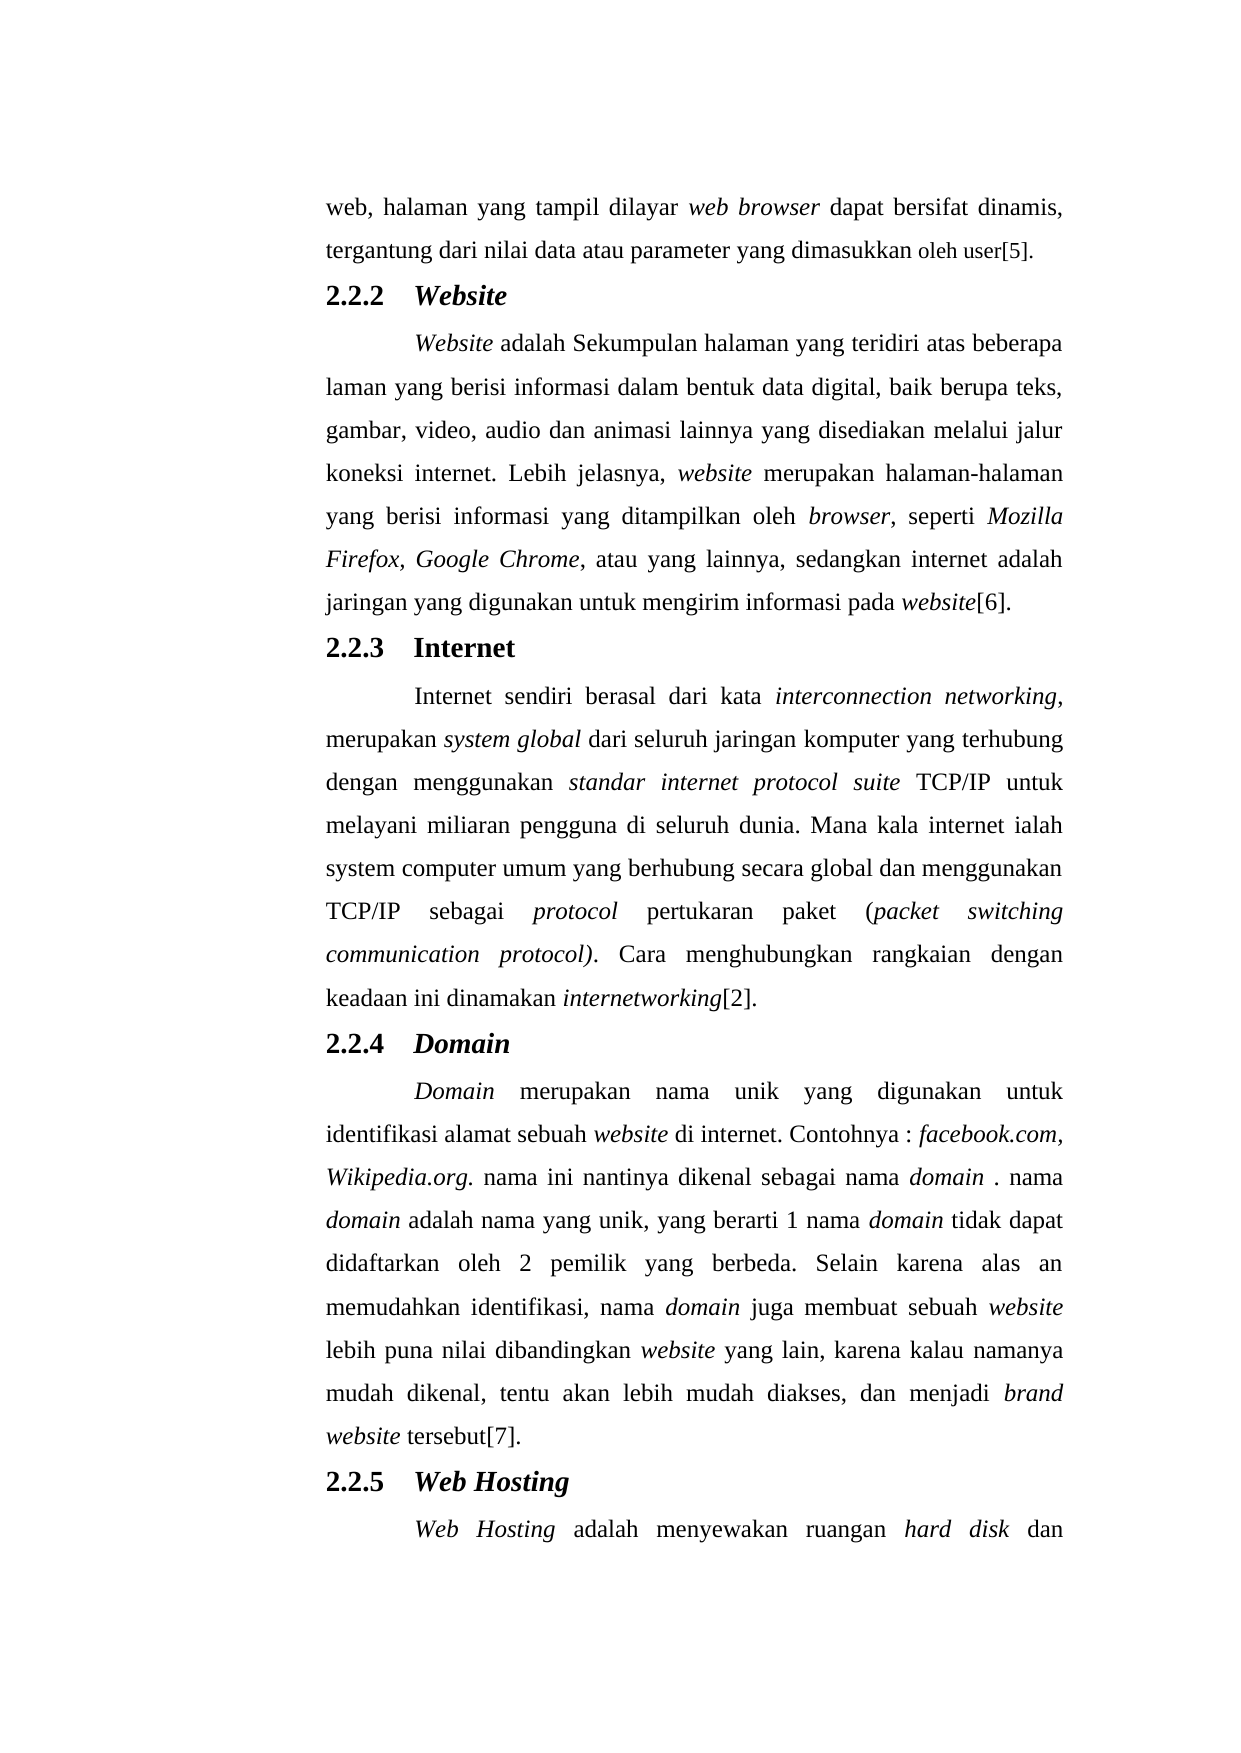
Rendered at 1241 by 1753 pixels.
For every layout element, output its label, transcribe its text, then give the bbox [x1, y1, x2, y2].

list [326, 192, 1063, 264]
text Website adalah Sekumpulan halaman yang teridiri atas beberapa laman yang berisi informasi dalam bentuk data digital, baik berupa teks, gambar, video, audio dan animasi lainnya yang disediakan melalui jalur koneksi internet. Lebih jelasnya, website merupakan halaman-halaman yang berisi informasi yang ditampilkan oleh browser, seperti Mozilla Firefox, Google Chrome, atau yang lainnya, sedangkan internet adalah jaringan yang digunakan untuk mengirim informasi pada website[6]. [326, 328, 1063, 616]
text Internet sendiri berasal dari kata interconnection networking, merupakan system global dari seluruh jaringan komputer yang terhubung dengan menggunakan standar internet protocol suite TCP/IP untuk melayani miliaran pengguna di seluruh dunia. Mana kala internet ialah system computer umum yang berhubung secara global dan menggunakan TCP/IP sebagai protocol pertukaran paket (packet switching communication protocol). Cara menghubungkan rangkaian dengan keadaan ini dinamakan internetworking[2]. [326, 681, 1063, 1011]
list 2.2.4 Domain [326, 1026, 1063, 1059]
text 2.2.2 Website [326, 278, 1063, 312]
list 2.2.3 Internet [326, 630, 1063, 664]
text Domain merupakan nama unik yang digunakan untuk identifikasi alamat sebuah website di internet. Contohnya : facebook.com, Wikipedia.org. nama ini nantinya dikenal sebagai nama domain . nama domain adalah nama yang unik, yang berarti 1 nama domain tidak dapat didaftarkan oleh 2 pemilik yang berbeda. Selain karena alas an memudahkan identifikasi, nama domain juga membuat sebuah website lebih puna nilai dibandingkan website yang lain, karena kalau namanya mudah dikenal, tentu akan lebih mudah diakses, dan menjadi brand website tersebut[7]. [326, 1076, 1063, 1450]
list 2.2.5 Web Hosting [326, 1464, 1063, 1498]
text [326, 1514, 1063, 1543]
